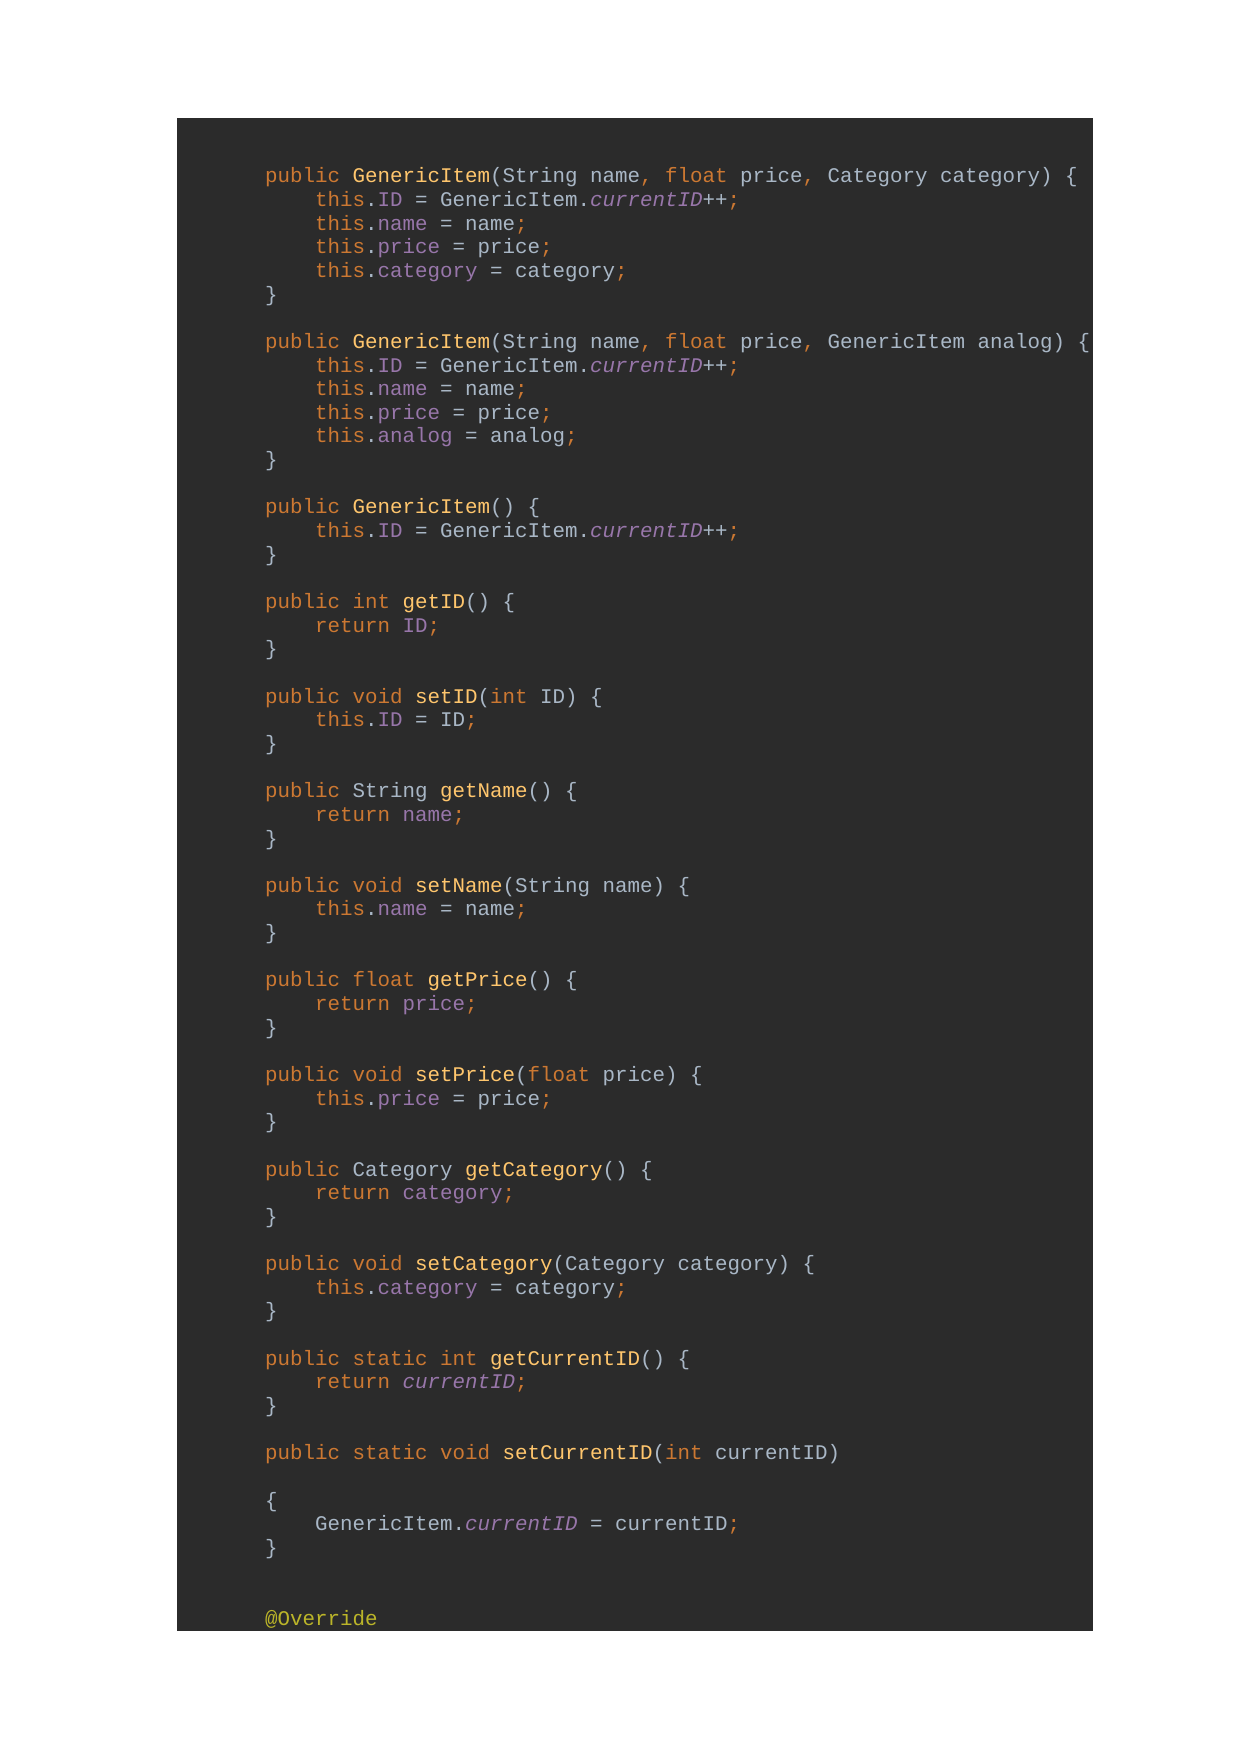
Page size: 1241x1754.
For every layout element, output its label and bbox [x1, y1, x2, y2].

text [177, 118, 1093, 1631]
